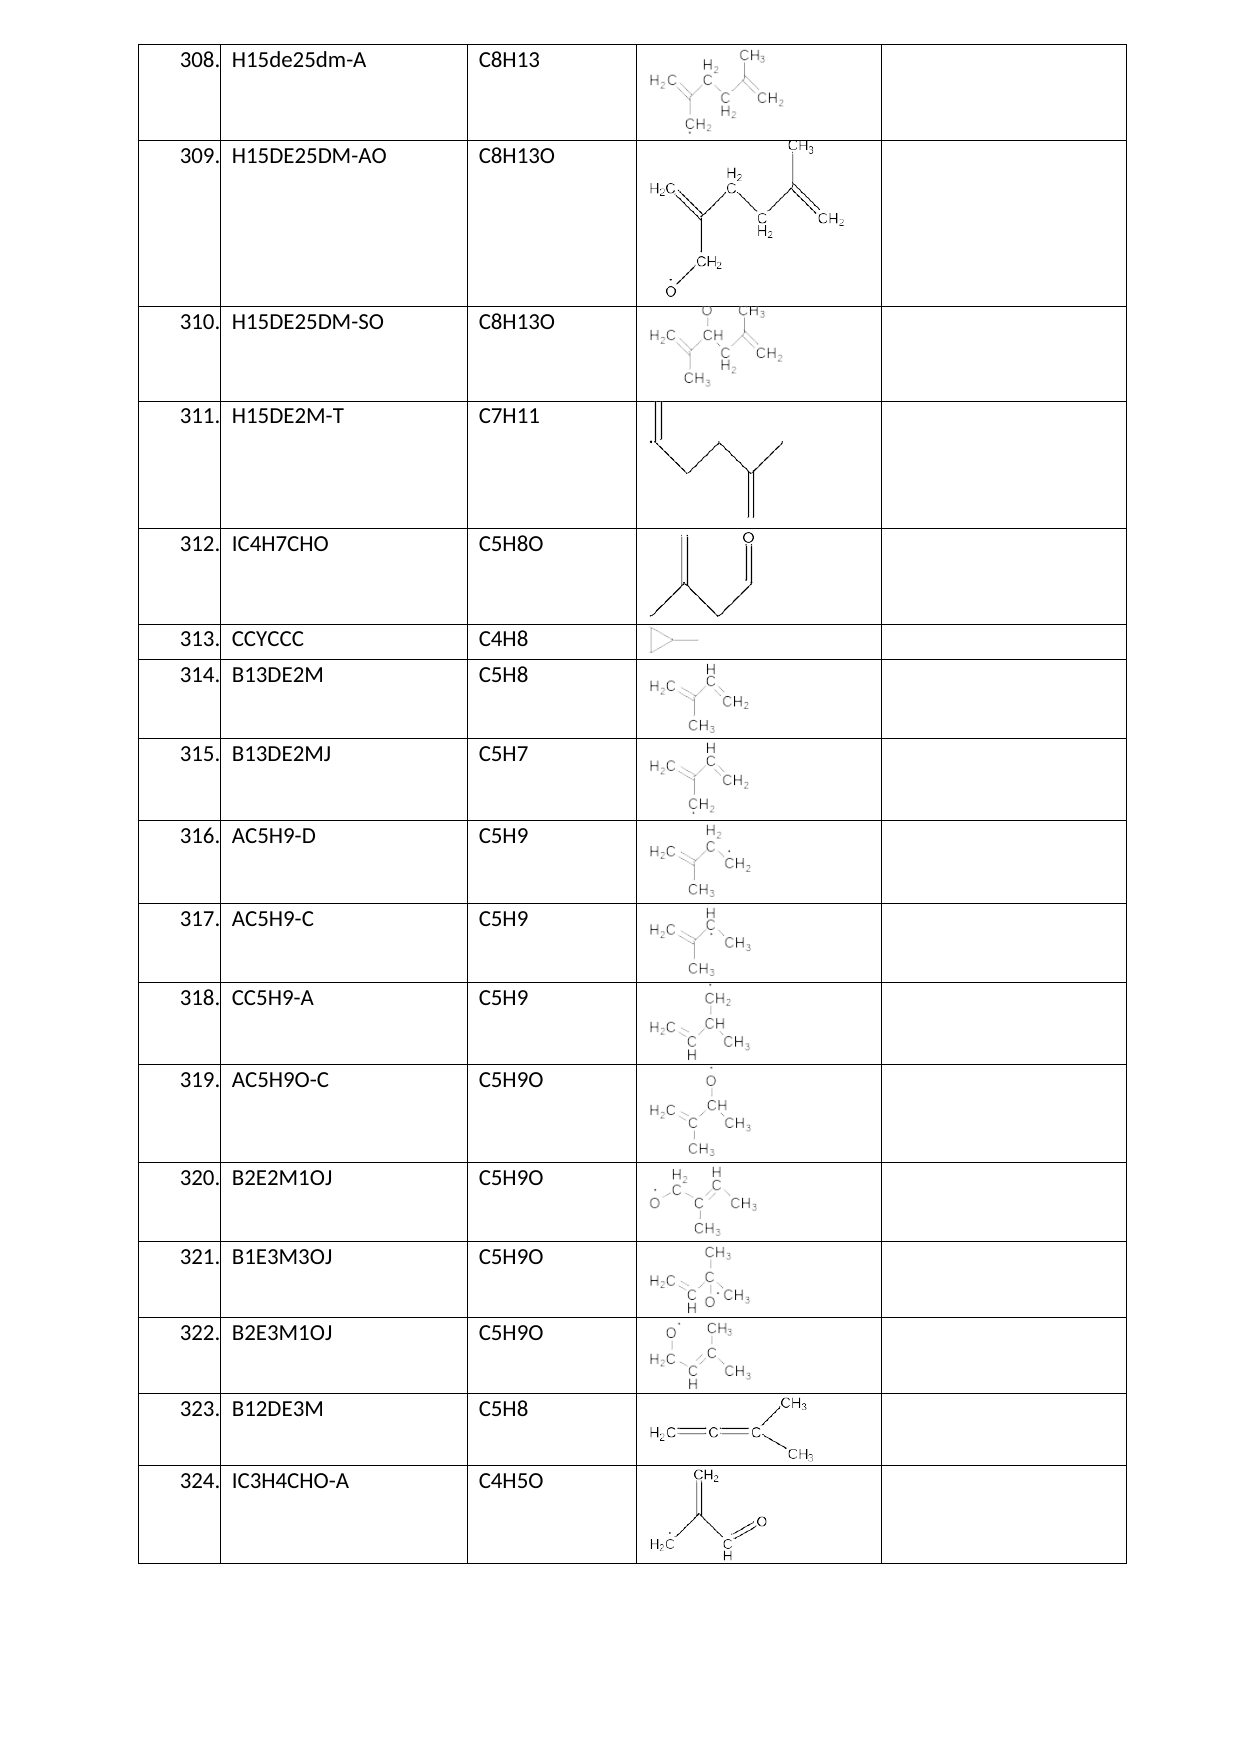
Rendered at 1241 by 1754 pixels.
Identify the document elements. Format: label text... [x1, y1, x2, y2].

table_cell CCYCCC [221, 625, 467, 659]
table_cell C8H13 [468, 45, 636, 140]
table_cell C4H5O [468, 1466, 636, 1563]
table_cell C5H9 [468, 983, 636, 1064]
table_cell AC5H9-D [221, 821, 467, 903]
table_cell [882, 1394, 1126, 1465]
table_cell C5H8O [468, 529, 636, 623]
table_cell B12DE3M [221, 1394, 467, 1465]
table_cell [637, 45, 881, 140]
table_cell [637, 402, 881, 528]
table_cell [882, 1065, 1126, 1162]
table_cell C8H13O [468, 307, 636, 401]
table_cell [637, 1394, 881, 1465]
table_cell [139, 1163, 220, 1241]
table_cell [882, 660, 1126, 738]
table_cell [882, 904, 1126, 982]
table_cell B13DE2MJ [221, 739, 467, 820]
table_cell AC5H9-C [221, 904, 467, 982]
table_cell [139, 625, 220, 659]
table_cell [139, 660, 220, 738]
table_cell [637, 625, 881, 659]
table_cell B1E3M3OJ [221, 1242, 467, 1317]
table_cell [637, 307, 881, 401]
table_cell CC5H9-A [221, 983, 467, 1064]
table_cell [637, 983, 881, 1064]
table_cell C7H11 [468, 402, 636, 528]
table_cell [882, 141, 1126, 306]
table_cell C5H9O [468, 1163, 636, 1241]
table_cell [882, 739, 1126, 820]
table_cell [637, 1065, 881, 1162]
table_cell B13DE2M [221, 660, 467, 738]
table_cell [139, 45, 220, 140]
table_cell B2E2M1OJ [221, 1163, 467, 1241]
table_cell [139, 1065, 220, 1162]
table_cell [139, 983, 220, 1064]
table_cell C5H7 [468, 739, 636, 820]
table_cell H15DE25DM-SO [221, 307, 467, 401]
table_cell [139, 739, 220, 820]
table_cell C5H8 [468, 660, 636, 738]
table_cell [637, 660, 881, 738]
table_cell C5H9 [468, 904, 636, 982]
table_cell [882, 1242, 1126, 1317]
table_cell [637, 1318, 881, 1393]
table_cell [882, 1163, 1126, 1241]
table_cell H15DE2M-T [221, 402, 467, 528]
table_cell C5H8 [468, 1394, 636, 1465]
table_cell [637, 529, 881, 623]
table_cell [882, 625, 1126, 659]
table_cell [637, 1163, 881, 1241]
table_cell [139, 1242, 220, 1317]
table_cell C5H9O [468, 1242, 636, 1317]
table_cell [139, 821, 220, 903]
table_cell [882, 1318, 1126, 1393]
table_cell [637, 739, 881, 820]
table_cell [882, 983, 1126, 1064]
table_cell [882, 821, 1126, 903]
table_cell H15DE25DM-AO [221, 141, 467, 306]
table_cell C4H8 [468, 625, 636, 659]
table_cell [882, 402, 1126, 528]
table_cell AC5H9O-C [221, 1065, 467, 1162]
table_cell [139, 904, 220, 982]
table_cell C5H9O [468, 1318, 636, 1393]
table_cell IC4H7CHO [221, 529, 467, 623]
table_cell [882, 45, 1126, 140]
table_cell [139, 1466, 220, 1563]
table_cell [139, 529, 220, 623]
table_cell [637, 141, 881, 306]
table_cell [139, 1394, 220, 1465]
table_cell [882, 529, 1126, 623]
table_cell IC3H4CHO-A [221, 1466, 467, 1563]
table_cell B2E3M1OJ [221, 1318, 467, 1393]
table_cell H15de25dm-A [221, 45, 467, 140]
table_cell C8H13O [468, 141, 636, 306]
table_cell [637, 904, 881, 982]
table_cell C5H9 [468, 821, 636, 903]
table_cell [637, 1242, 881, 1317]
table_cell [139, 1318, 220, 1393]
table_cell [882, 307, 1126, 401]
table_cell [139, 141, 220, 306]
table_cell [139, 402, 220, 528]
table_cell [637, 821, 881, 903]
table_cell [637, 1466, 881, 1563]
table_cell C5H9O [468, 1065, 636, 1162]
table_cell [882, 1466, 1126, 1563]
table_cell [139, 307, 220, 401]
